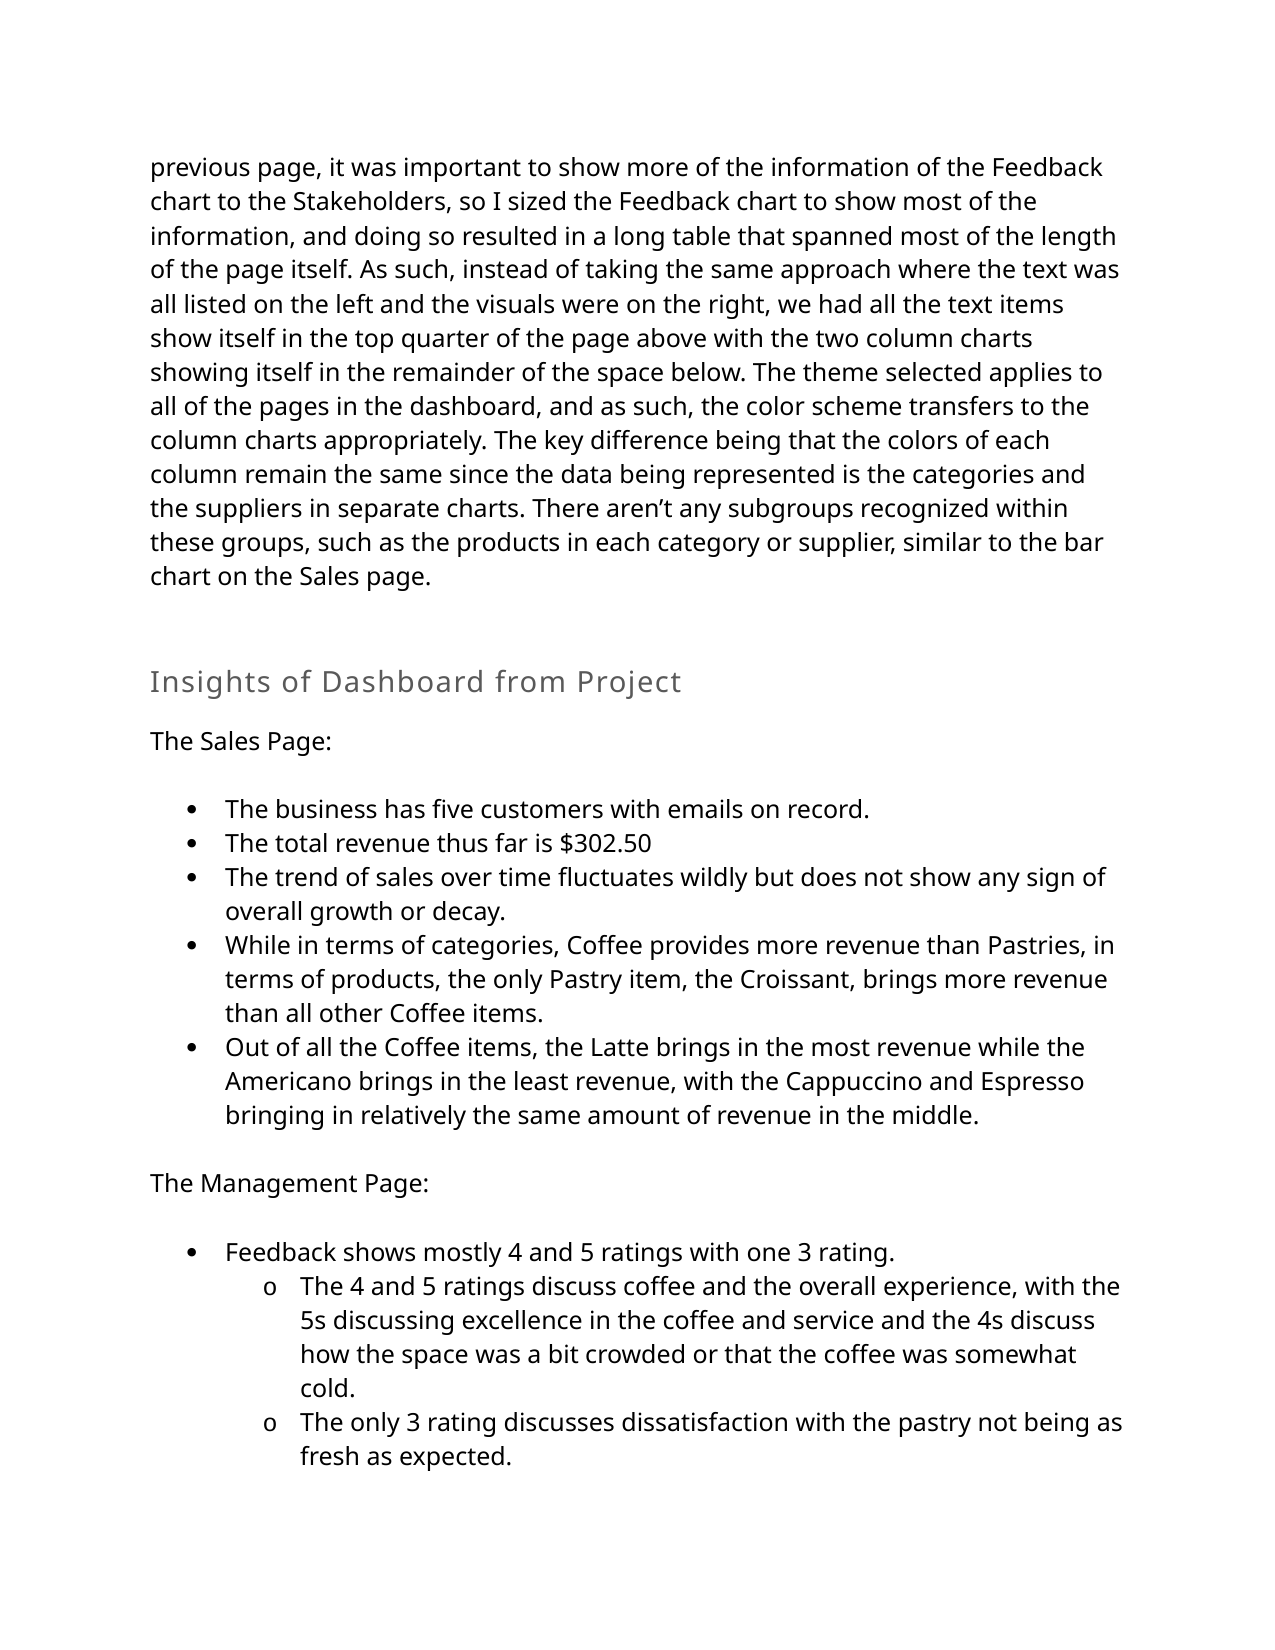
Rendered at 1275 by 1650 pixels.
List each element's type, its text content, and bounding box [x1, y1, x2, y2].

list The trend of sales over time fluctuates wildly but does not show any sign of overall growth or decay. [187, 859, 1125, 928]
list While in terms of categories, Coffee provides more revenue than Pastries, in terms of products, the only Pastry item, the Croissant, brings more revenue than all other Coffee items. [187, 928, 1125, 1030]
list The only 3 rating discusses dissatisfaction with the pastry not being as fresh as expected. [262, 1405, 1125, 1473]
list Feedback shows mostly 4 and 5 ratings with one 3 rating. [187, 1234, 1125, 1268]
list The 4 and 5 ratings discuss coffee and the overall experience, with the 5s discussing excellence in the coffee and service and the 4s discuss how the space was a bit crowded or that the coffee was somewhat cold. [262, 1268, 1125, 1405]
list The total revenue thus far is $302.50 [187, 825, 1125, 859]
list The business has five customers with emails on record. [187, 791, 1125, 825]
text The Management Page: [150, 1166, 1125, 1200]
list Out of all the Coffee items, the Latte brings in the most revenue while the Americano brings in the least revenue, with the Cappuccino and Espresso bringing in relatively the same amount of revenue in the middle. [187, 1030, 1125, 1132]
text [150, 150, 1125, 593]
subtitle Insights of Dashboard from Project [150, 661, 1125, 701]
text The Sales Page: [150, 723, 1125, 757]
